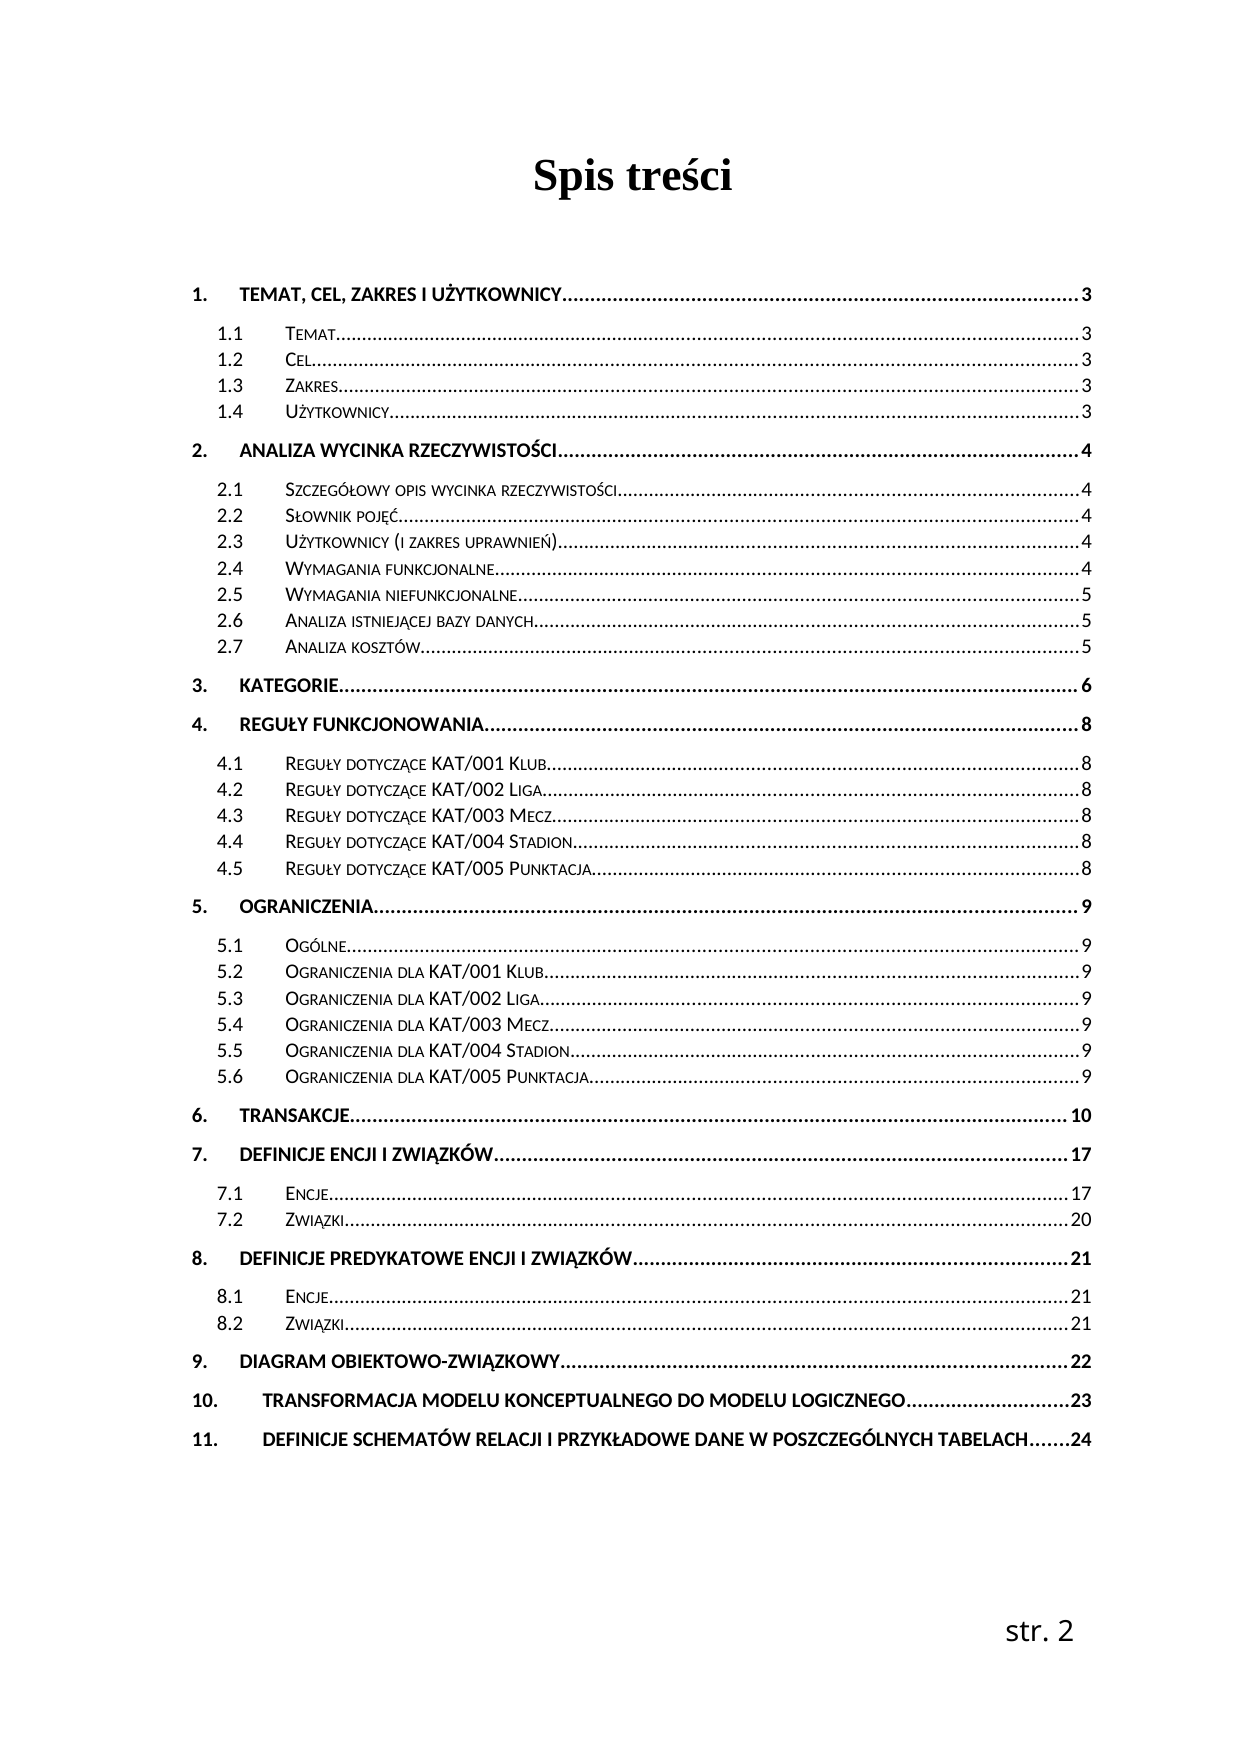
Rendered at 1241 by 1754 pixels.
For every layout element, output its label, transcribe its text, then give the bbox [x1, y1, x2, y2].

text 7. Definicje encji i związków 17 [148, 1141, 1074, 1167]
text 4.2 Reguły dotyczące KAT/002 Liga 8 [173, 776, 1074, 802]
text 5.6 Ograniczenia dla KAT/005 Punktacja 9 [173, 1064, 1074, 1089]
text 4. Reguły funkcjonowania 8 [148, 711, 1074, 737]
text 7.1 Encje 17 [173, 1180, 1074, 1205]
text 2.6 Analiza istniejącej bazy danych 5 [173, 607, 1074, 633]
text 1.3 Zakres 3 [173, 372, 1074, 398]
text 5.3 Ograniczenia dla KAT/002 Liga 9 [173, 985, 1074, 1010]
text 11. Definicje schematów relacji i przykładowe dane w poszczególnych tabelach 24 [148, 1426, 1074, 1452]
text 4.4 Reguły dotyczące KAT/004 Stadion 8 [173, 829, 1074, 854]
text 1.1 Temat 3 [173, 320, 1074, 345]
text 4.3 Reguły dotyczące KAT/003 Mecz 8 [173, 802, 1074, 828]
text 8.1 Encje 21 [173, 1284, 1074, 1309]
text 4.5 Reguły dotyczące KAT/005 Punktacja 8 [173, 855, 1074, 880]
text 5.5 Ograniczenia dla KAT/004 Stadion 9 [173, 1037, 1074, 1063]
text 2.5 Wymagania niefunkcjonalne 5 [173, 581, 1074, 607]
text 5.2 Ograniczenia dla KAT/001 Klub 9 [173, 959, 1074, 984]
text 10. Transformacja modelu konceptualnego do modelu logicznego 23 [148, 1387, 1074, 1413]
text 3. Kategorie 6 [148, 672, 1074, 698]
text 2.2 Słownik pojęć 4 [173, 502, 1074, 528]
text 8.2 Związki 21 [173, 1310, 1074, 1335]
text 4.1 Reguły dotyczące KAT/001 Klub 8 [173, 750, 1074, 775]
text 5. Ograniczenia 9 [148, 894, 1074, 919]
text 9. Diagram obiektowo-związkowy 22 [148, 1349, 1074, 1374]
text 1.2 Cel 3 [173, 346, 1074, 372]
text Spis treści [148, 148, 1074, 200]
text 1.4 Użytkownicy 3 [173, 399, 1074, 424]
text 2.3 Użytkownicy (i zakres uprawnień) 4 [173, 529, 1074, 554]
text 5.1 Ogólne 9 [173, 932, 1074, 958]
text 7.2 Związki 20 [173, 1206, 1074, 1232]
text 2.1 Szczegółowy opis wycinka rzeczywistości 4 [173, 476, 1074, 502]
text 2.4 Wymagania funkcjonalne 4 [173, 555, 1074, 580]
text 1. Temat, cel, zakres i użytkownicy 3 [148, 281, 1074, 307]
text 8. Definicje predykatowe encji i związków 21 [148, 1245, 1074, 1270]
text 2. Analiza wycinka rzeczywistości 4 [148, 437, 1074, 463]
text 5.4 Ograniczenia dla KAT/003 Mecz 9 [173, 1011, 1074, 1037]
text 2.7 Analiza kosztów 5 [173, 634, 1074, 659]
text 6. Transakcje 10 [148, 1102, 1074, 1128]
